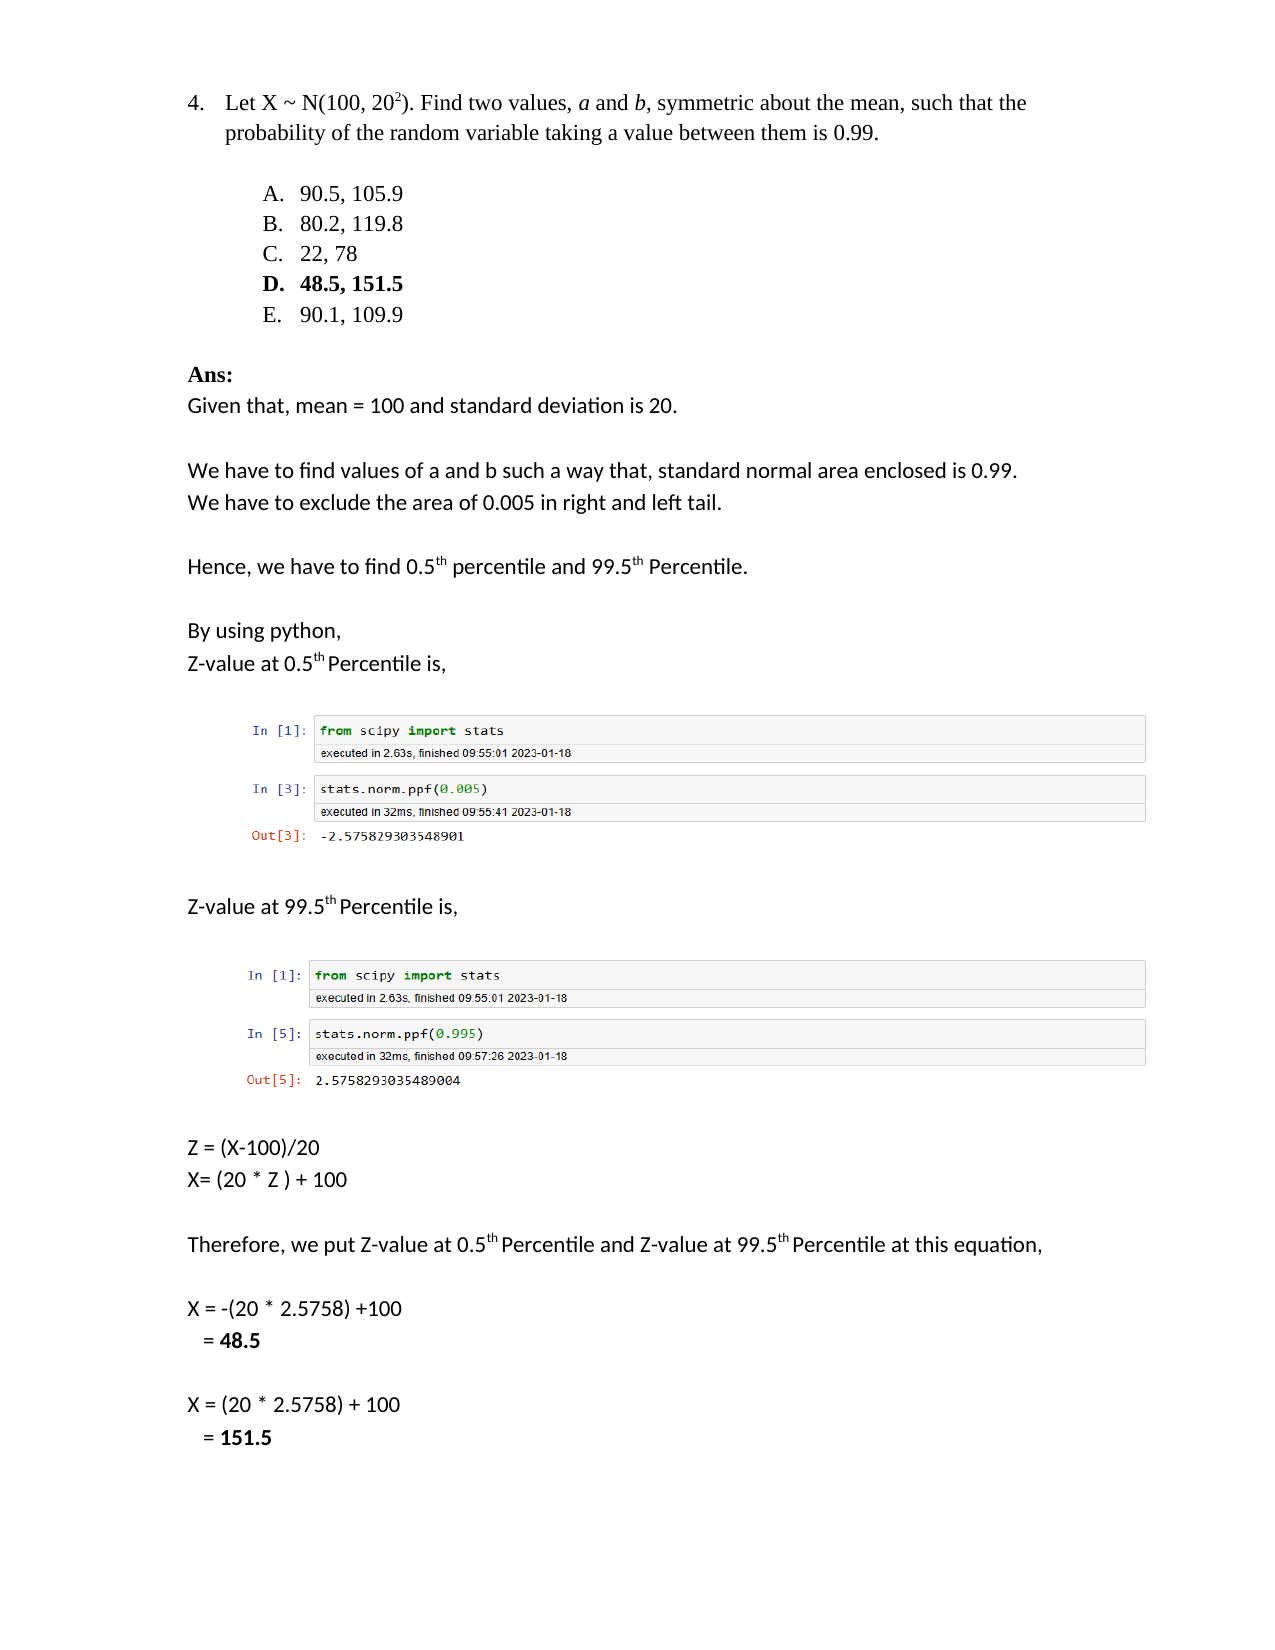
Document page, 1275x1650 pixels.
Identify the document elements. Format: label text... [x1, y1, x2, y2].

text = 48.5 [114, 1326, 1147, 1354]
text Given that, mean = 100 and standard deviation is 20. [187, 391, 1147, 419]
picture [187, 713, 1155, 856]
list 22, 78 [262, 240, 1087, 267]
text Therefore, we put Z-value at 0.5th Percentile and Z-value at 99.5th Percentile at this equation, [114, 1230, 1147, 1258]
text We have to exclude the area of 0.005 in right and left tail. [114, 488, 1147, 516]
text We have to find values of a and b such a way that, standard normal area enclosed is 0.99. [114, 456, 1147, 484]
text Z = (X-100)/20 [114, 1133, 1147, 1161]
text = 151.5 [114, 1423, 1147, 1451]
list 90.5, 105.9 [262, 180, 1087, 206]
text Z-value at 0.5th Percentile is, [114, 649, 1147, 677]
text Z-value at 99.5th Percentile is, [114, 892, 1147, 920]
picture [187, 956, 1155, 1097]
text Hence, we have to find 0.5th percentile and 99.5th Percentile. [114, 552, 1147, 580]
list 90.1, 109.9 [262, 301, 1087, 327]
text X= (20 * Z ) + 100 [114, 1165, 1147, 1193]
list 48.5, 151.5 [262, 271, 1087, 297]
text Ans: [187, 361, 1087, 387]
list 80.2, 119.8 [262, 210, 1087, 236]
text X = (20 * 2.5758) + 100 [114, 1391, 1147, 1419]
text By using python, [187, 617, 1147, 645]
text X = -(20 * 2.5758) +100 [114, 1294, 1147, 1322]
list Let X ~ N(100, 202). Find two values, a and b, symmetric about the mean, such that the probability of the random variable taking a value between them is 0.99. [187, 89, 1087, 146]
